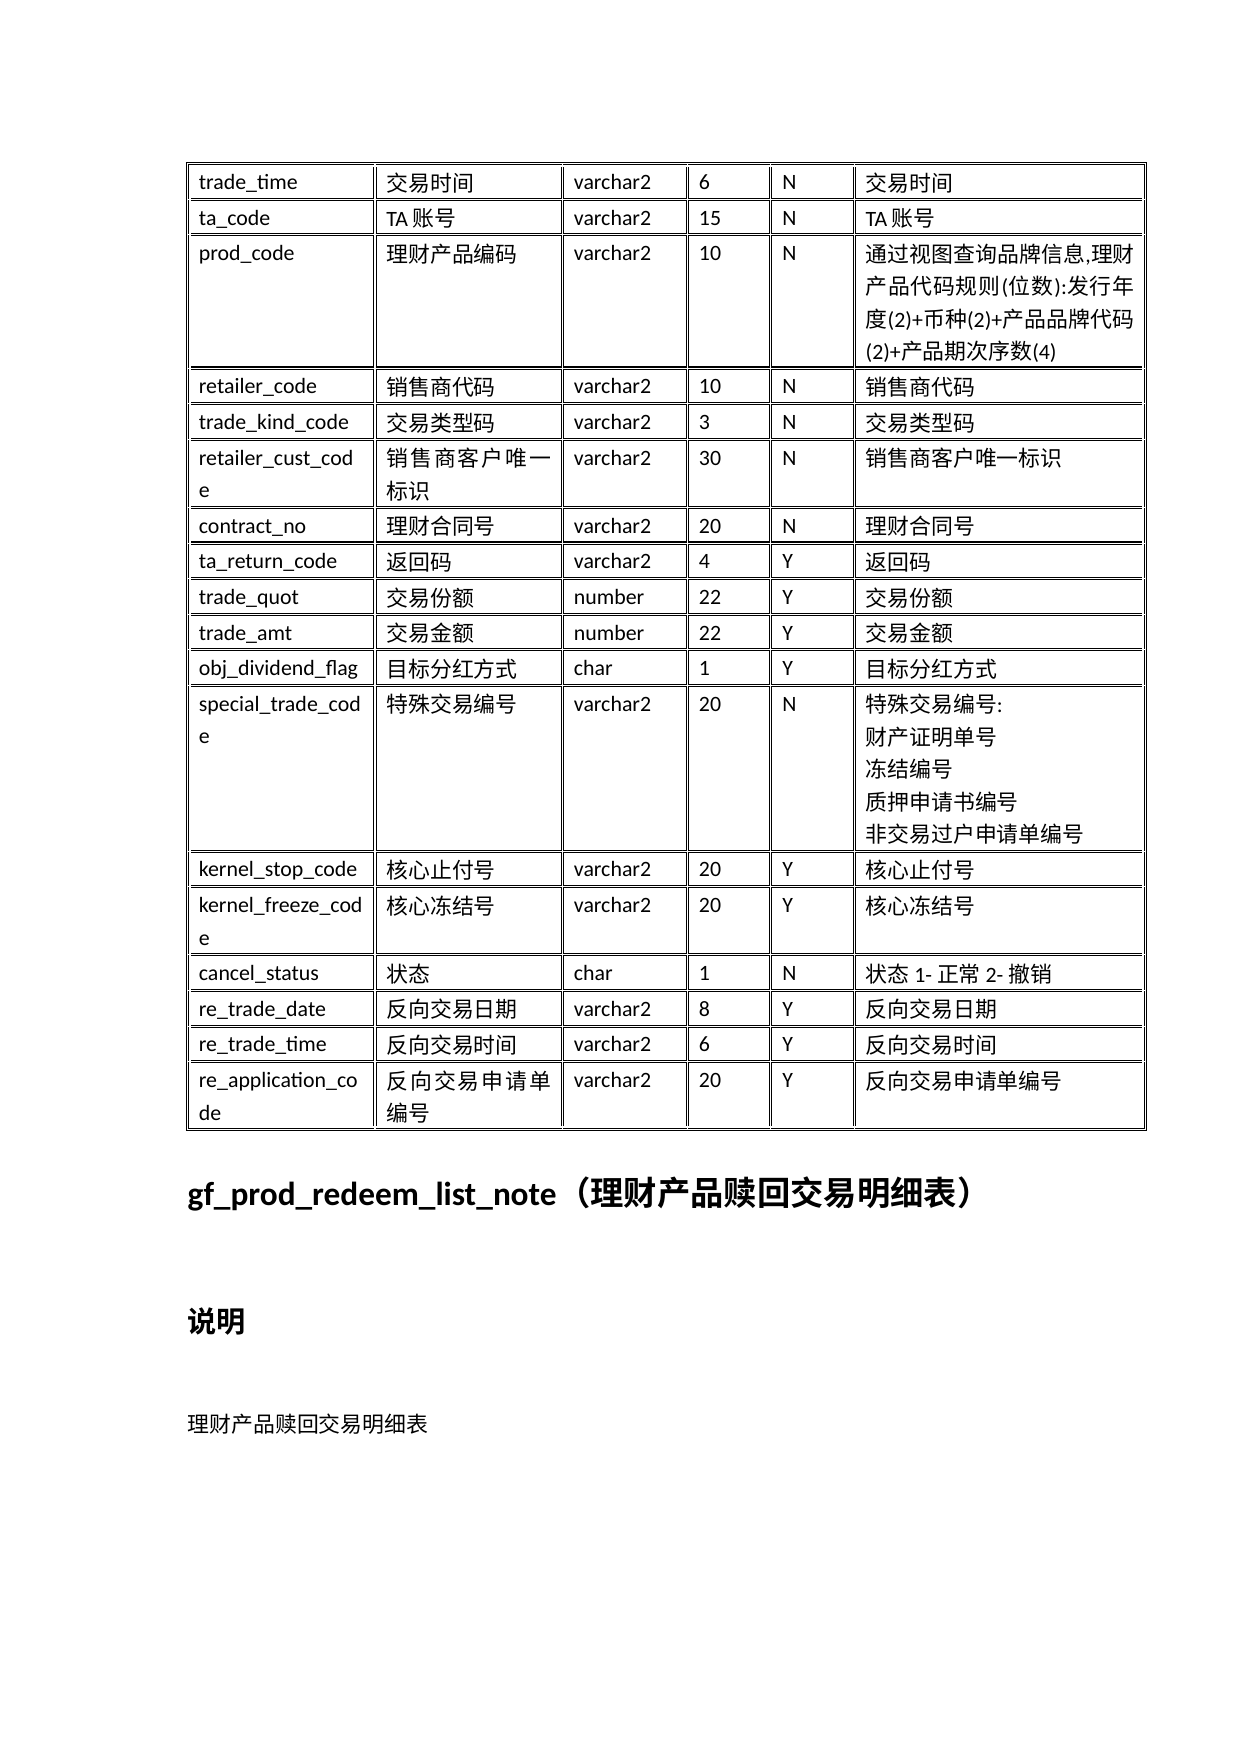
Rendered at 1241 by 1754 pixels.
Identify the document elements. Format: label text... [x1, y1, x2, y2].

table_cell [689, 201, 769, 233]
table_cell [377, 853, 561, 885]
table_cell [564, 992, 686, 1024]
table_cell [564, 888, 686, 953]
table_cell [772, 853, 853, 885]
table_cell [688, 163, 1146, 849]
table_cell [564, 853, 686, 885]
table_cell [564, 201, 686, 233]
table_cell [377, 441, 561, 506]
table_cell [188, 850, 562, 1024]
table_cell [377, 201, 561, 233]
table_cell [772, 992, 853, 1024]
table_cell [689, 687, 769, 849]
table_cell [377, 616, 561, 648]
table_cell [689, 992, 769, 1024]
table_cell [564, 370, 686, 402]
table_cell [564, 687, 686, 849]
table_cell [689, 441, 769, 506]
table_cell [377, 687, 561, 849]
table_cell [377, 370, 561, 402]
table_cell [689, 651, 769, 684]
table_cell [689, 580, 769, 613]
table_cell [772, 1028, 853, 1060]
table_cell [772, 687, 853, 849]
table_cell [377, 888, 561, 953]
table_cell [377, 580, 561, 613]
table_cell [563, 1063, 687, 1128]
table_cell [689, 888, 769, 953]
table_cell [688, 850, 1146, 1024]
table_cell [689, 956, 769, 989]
subtitle 说明 [187, 1288, 1053, 1353]
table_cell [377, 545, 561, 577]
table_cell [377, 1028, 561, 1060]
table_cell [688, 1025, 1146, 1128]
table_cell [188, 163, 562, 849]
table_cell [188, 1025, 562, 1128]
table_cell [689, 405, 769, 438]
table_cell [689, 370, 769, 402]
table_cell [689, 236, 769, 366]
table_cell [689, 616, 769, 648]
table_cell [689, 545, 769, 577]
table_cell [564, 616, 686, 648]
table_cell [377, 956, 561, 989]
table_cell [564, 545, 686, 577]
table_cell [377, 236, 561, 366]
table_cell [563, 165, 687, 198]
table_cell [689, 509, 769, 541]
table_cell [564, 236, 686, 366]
text 理财产品赎回交易明细表 [187, 1407, 1053, 1439]
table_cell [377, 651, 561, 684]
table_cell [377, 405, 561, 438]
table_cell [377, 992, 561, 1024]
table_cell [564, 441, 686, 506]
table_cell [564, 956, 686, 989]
subtitle gf_prod_redeem_list_note（理财产品赎回交易明细表） [187, 1158, 1053, 1223]
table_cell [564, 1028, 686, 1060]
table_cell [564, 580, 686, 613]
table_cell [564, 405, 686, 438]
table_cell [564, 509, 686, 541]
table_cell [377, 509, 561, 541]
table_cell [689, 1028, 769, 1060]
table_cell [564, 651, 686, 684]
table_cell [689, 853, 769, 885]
